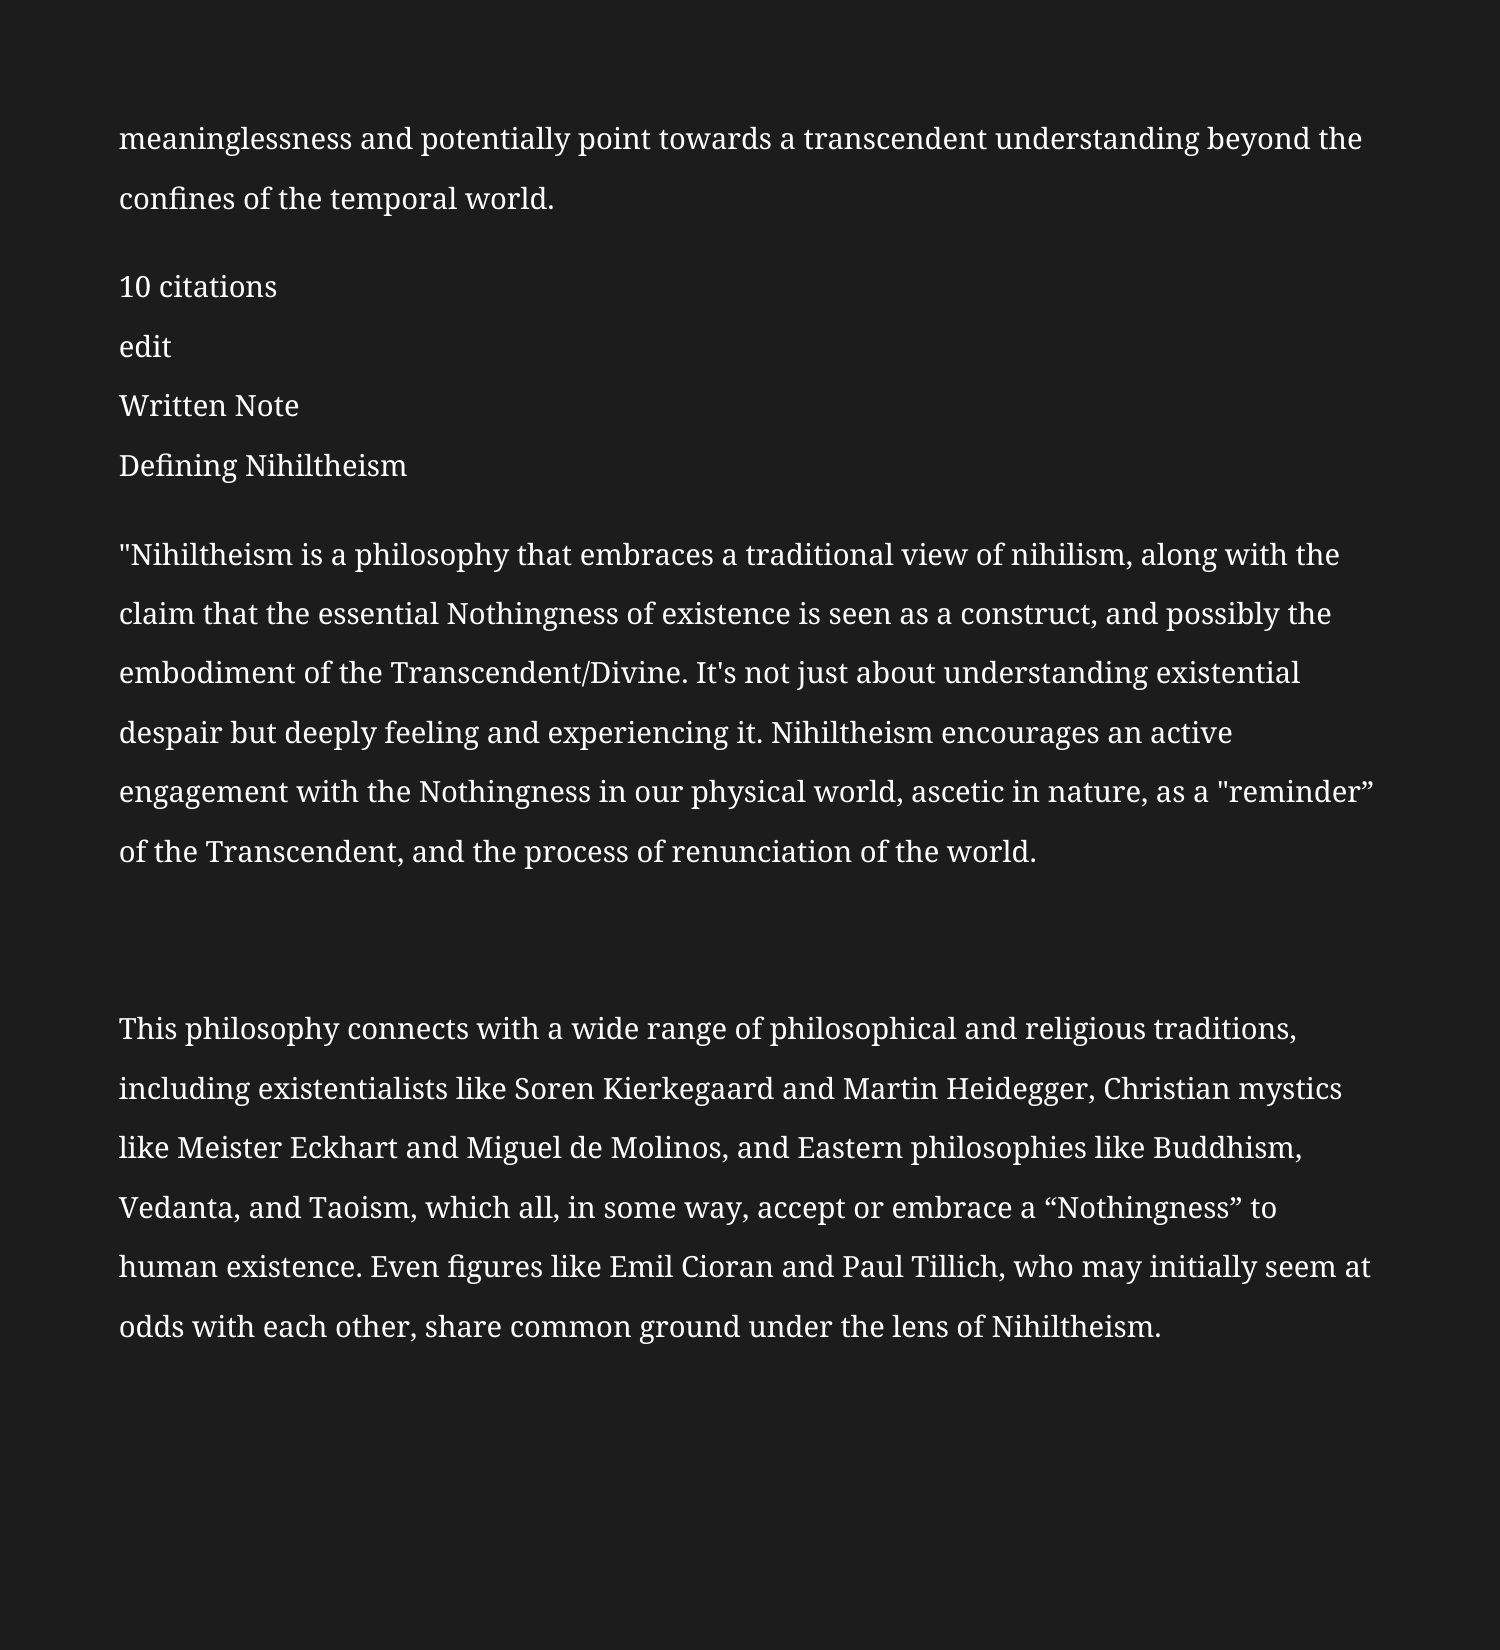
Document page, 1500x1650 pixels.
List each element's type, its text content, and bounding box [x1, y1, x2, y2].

text This philosophy connects with a wide range of philosophical and religious traditions, including existentialists like Soren Kierkegaard and Martin Heidegger, Christian mystics like Meister Eckhart and Miguel de Molinos, and Eastern philosophies like Buddhism, Vedanta, and Taoism, which all, in some way, accept or embrace a “Nothingness” to human existence. Even figures like Emil Cioran and Paul Tillich, who may initially seem at odds with each other, share common ground under the lens of Nihiltheism. [118, 1008, 1381, 1346]
text edit [118, 326, 1381, 366]
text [118, 118, 1381, 218]
text Defining Nihiltheism [118, 445, 1381, 485]
text 10 citations [118, 267, 1381, 306]
text Written Note [118, 386, 1381, 425]
text "Nihiltheism is a philosophy that embraces a traditional view of nihilism, along with the claim that the essential Nothingness of existence is seen as a construct, and possibly the embodiment of the Transcendent/Divine. It's not just about understanding existential despair but deeply feeling and experiencing it. Nihiltheism encourages an active engagement with the Nothingness in our physical world, ascetic in nature, as a "reminder” of the Transcendent, and the process of renunciation of the world. [118, 534, 1381, 871]
